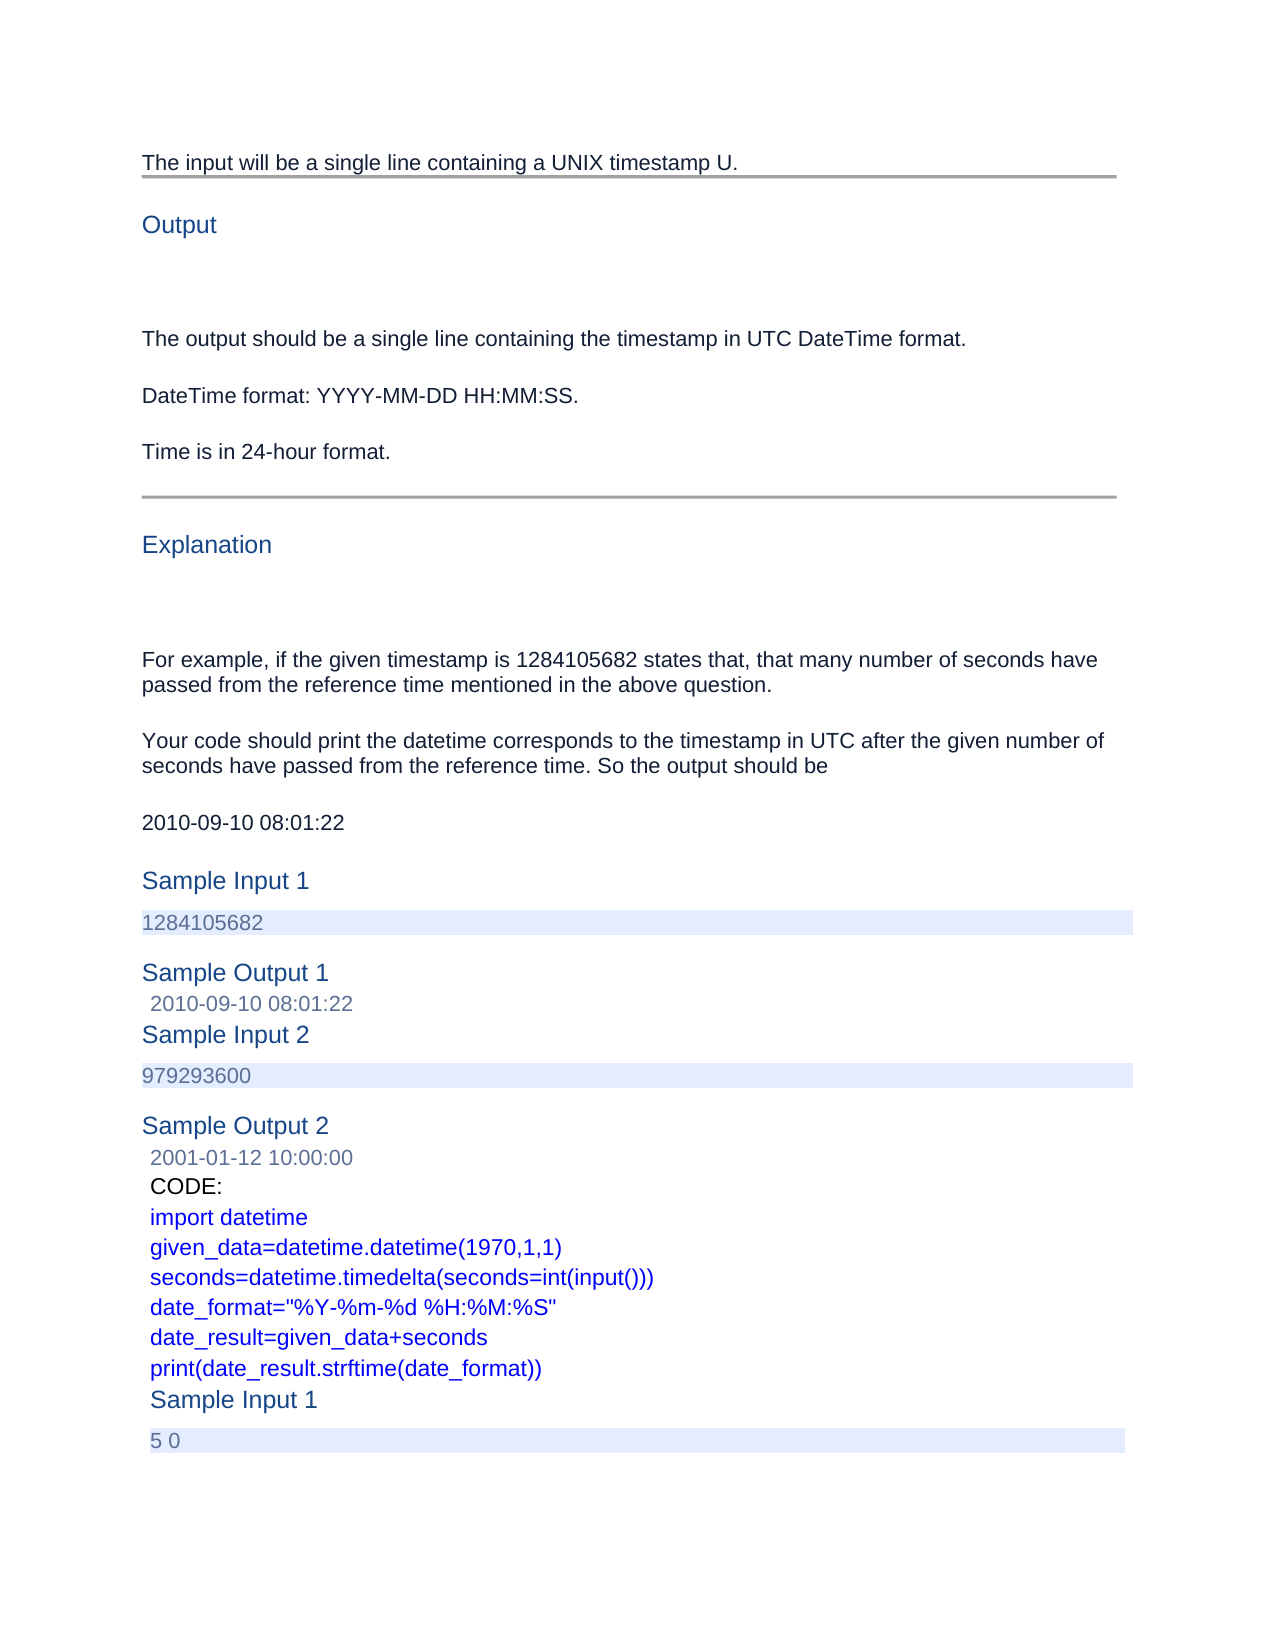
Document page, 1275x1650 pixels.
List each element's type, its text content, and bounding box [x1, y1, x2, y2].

text Sample Input 1 [142, 866, 1133, 895]
text Time is in 24-hour format. [142, 439, 1133, 464]
text date_result=given_data+seconds [150, 1324, 1125, 1351]
text Sample Output 2 [142, 1111, 1133, 1140]
text 2010-09-10 08:01:22 [142, 810, 1133, 835]
text date_format="%Y-%m-%d %H:%M:%S" [150, 1294, 1125, 1321]
text CODE: import datetime [150, 1173, 1125, 1230]
text Explanation [142, 496, 1133, 559]
text Sample Output 1 [142, 958, 1133, 987]
text The output should be a single line containing the timestamp in UTC DateTime format. [142, 326, 1133, 351]
text For example, if the given timestamp is 1284105682 states that, that many number of seconds have passed from the reference time mentioned in the above question. [142, 646, 1133, 697]
text 1284105682 [142, 910, 1133, 935]
text given_data=datetime.datetime(1970,1,1) [150, 1234, 1125, 1260]
text 979293600 [142, 1063, 1133, 1088]
text Your code should print the datetime corresponds to the timestamp in UTC after the given number of seconds have passed from the reference time. So the output should be [142, 728, 1133, 778]
text seconds=datetime.timedelta(seconds=int(input())) [150, 1264, 1125, 1290]
text print(date_result.strftime(date_format)) [150, 1354, 1125, 1381]
text 5 0 [150, 1428, 1125, 1453]
text DateTime format: YYYY-MM-DD HH:MM:SS. [142, 383, 1133, 408]
text 2010-09-10 08:01:22 [150, 991, 1125, 1016]
text Sample Input 1 [150, 1385, 1125, 1413]
text The input will be a single line containing a UNIX timestamp U.Output [142, 150, 1133, 238]
text 2001-01-12 10:00:00 [150, 1144, 1125, 1169]
text Sample Input 2 [142, 1020, 1133, 1048]
